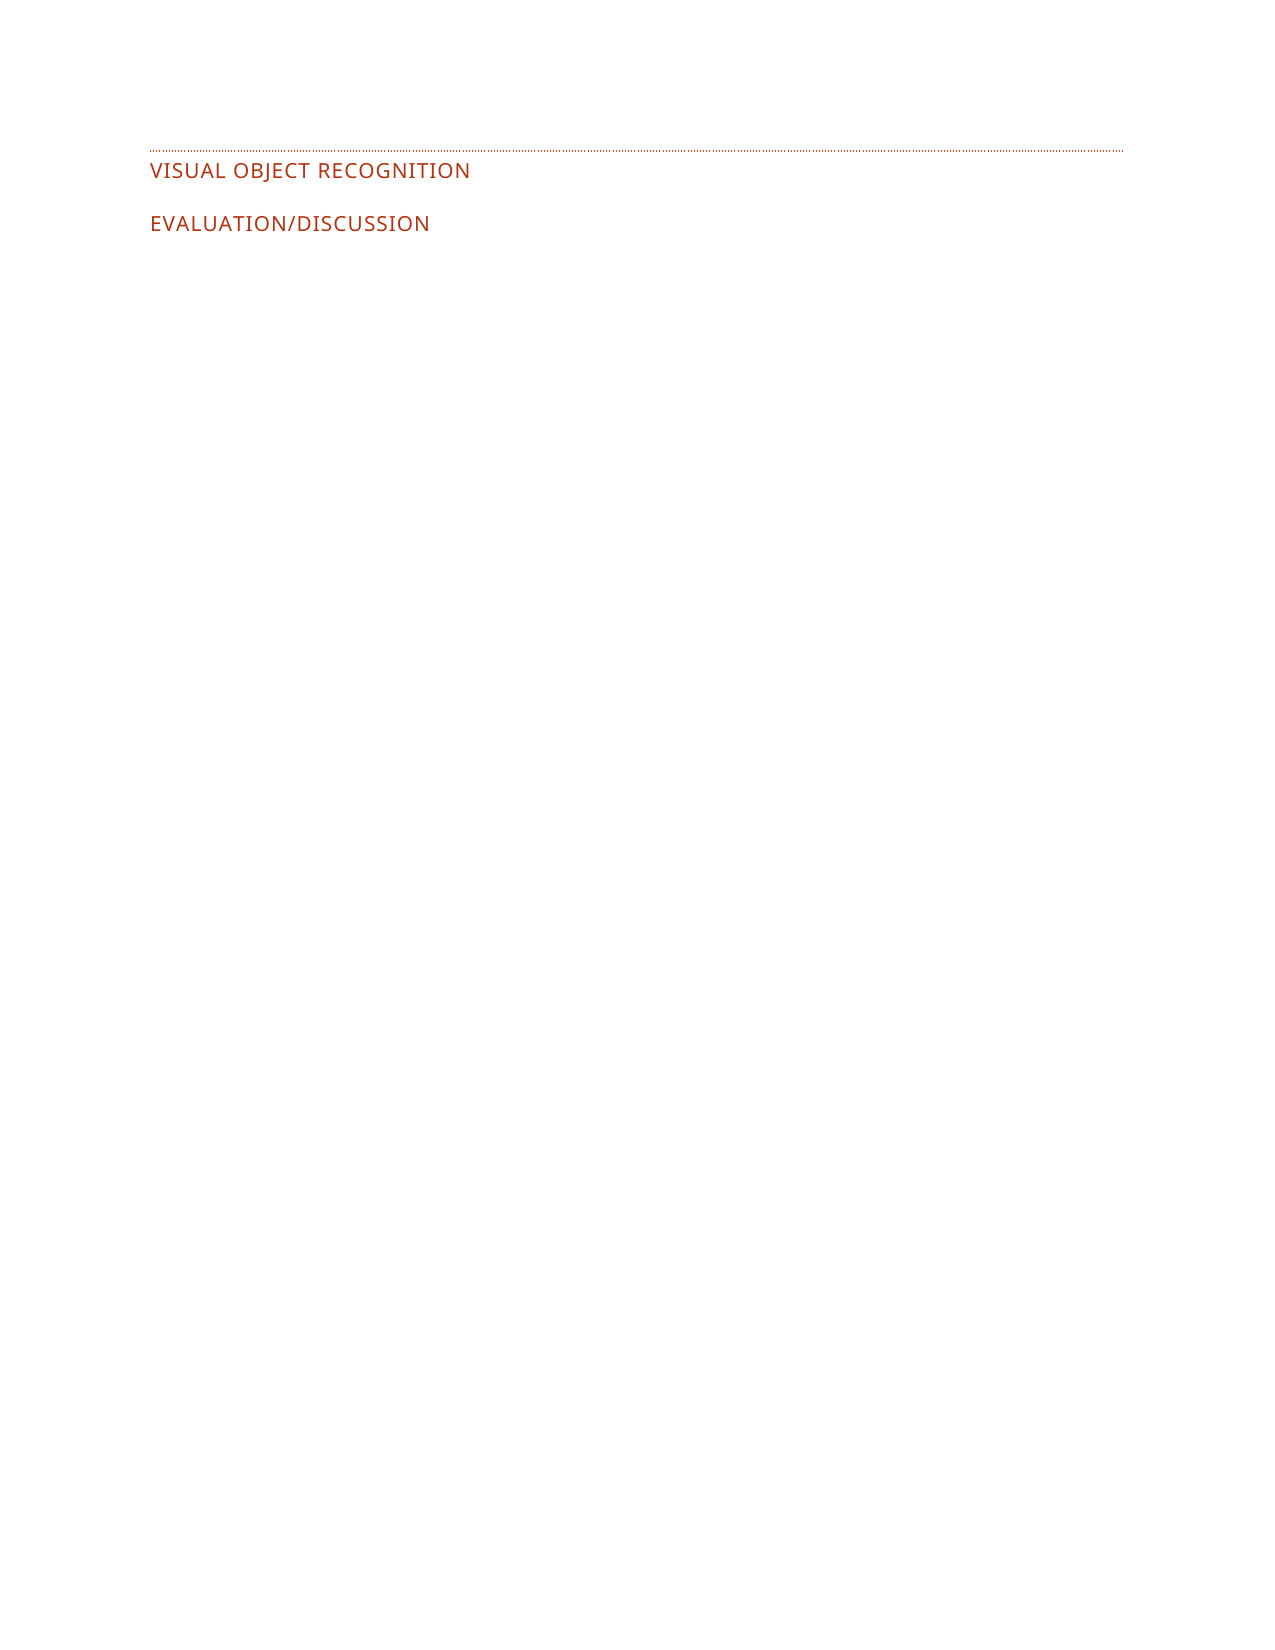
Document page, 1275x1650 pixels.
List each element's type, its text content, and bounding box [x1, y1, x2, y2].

subtitle Visual Object Recognition [150, 150, 1125, 184]
subtitle Evaluation/Discussion [150, 203, 1125, 238]
